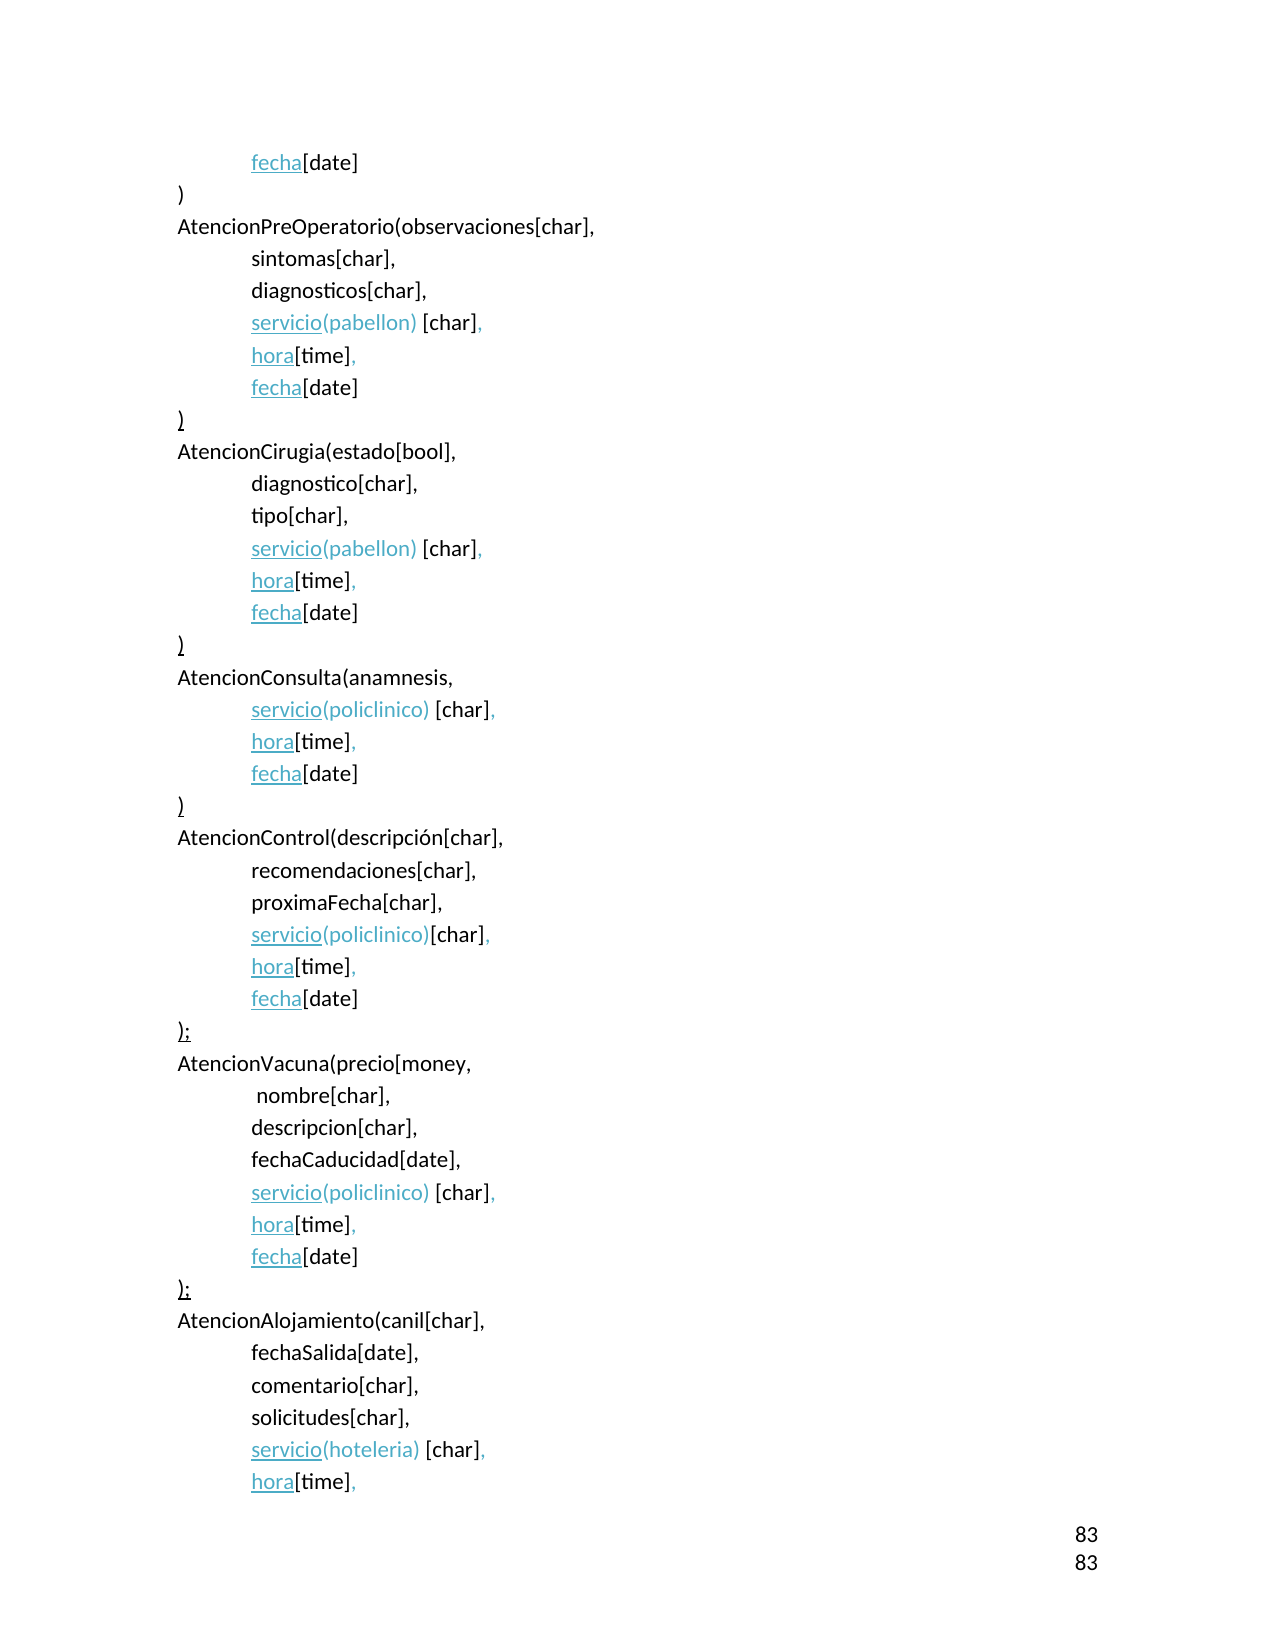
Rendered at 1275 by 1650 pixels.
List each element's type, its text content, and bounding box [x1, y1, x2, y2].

text sintomas[char], [251, 244, 1098, 272]
text ); [177, 1017, 1098, 1045]
text hora[time], [251, 341, 1098, 369]
text servicio(hoteleria) [char], [177, 1435, 1098, 1463]
text ) [177, 405, 1098, 433]
text servicio(pabellon) [char], [251, 534, 1098, 562]
text fecha[date] [251, 373, 1098, 401]
text fechaSalida[date], [251, 1338, 1098, 1367]
text AtencionAlojamiento(canil[char], [177, 1306, 1098, 1334]
text fecha[date] [251, 1242, 1098, 1270]
text AtencionPreOperatorio(observaciones[char], [177, 212, 1098, 240]
text tipo[char], [251, 502, 1098, 530]
text AtencionConsulta(anamnesis, [177, 663, 1098, 691]
text proximaFecha[char], [251, 888, 1098, 916]
text nombre[char], [251, 1081, 1098, 1109]
text hora[time], [251, 727, 1098, 755]
text fecha[date] [251, 984, 1098, 1012]
text descripcion[char], [251, 1113, 1098, 1141]
text diagnostico[char], [251, 469, 1098, 497]
text servicio(policlinico) [char], [251, 1178, 1098, 1206]
text AtencionControl(descripción[char], [177, 823, 1098, 852]
text fechaCaducidad[date], [251, 1145, 1098, 1173]
text hora[time], [251, 566, 1098, 594]
text servicio(policlinico)[char], [251, 920, 1098, 948]
text hora[time], [251, 1210, 1098, 1238]
text servicio(policlinico) [char], [251, 695, 1098, 723]
text comentario[char], [251, 1371, 1098, 1399]
text ); [177, 1274, 1098, 1302]
text servicio(pabellon) [char], [251, 308, 1098, 337]
text ) [177, 180, 1098, 208]
text fecha[date] [251, 148, 1098, 176]
text recomendaciones[char], [251, 856, 1098, 884]
text ) [177, 630, 1098, 658]
text diagnosticos[char], [251, 276, 1098, 304]
text AtencionCirugia(estado[bool], [177, 437, 1098, 465]
text fecha[date] [251, 598, 1098, 626]
text fecha[date] [251, 759, 1098, 787]
text hora[time], [251, 952, 1098, 980]
text hora[time], [251, 1467, 1098, 1495]
text ) [177, 791, 1098, 819]
text AtencionVacuna(precio[money, [177, 1049, 1098, 1077]
text solicitudes[char], [251, 1403, 1098, 1431]
